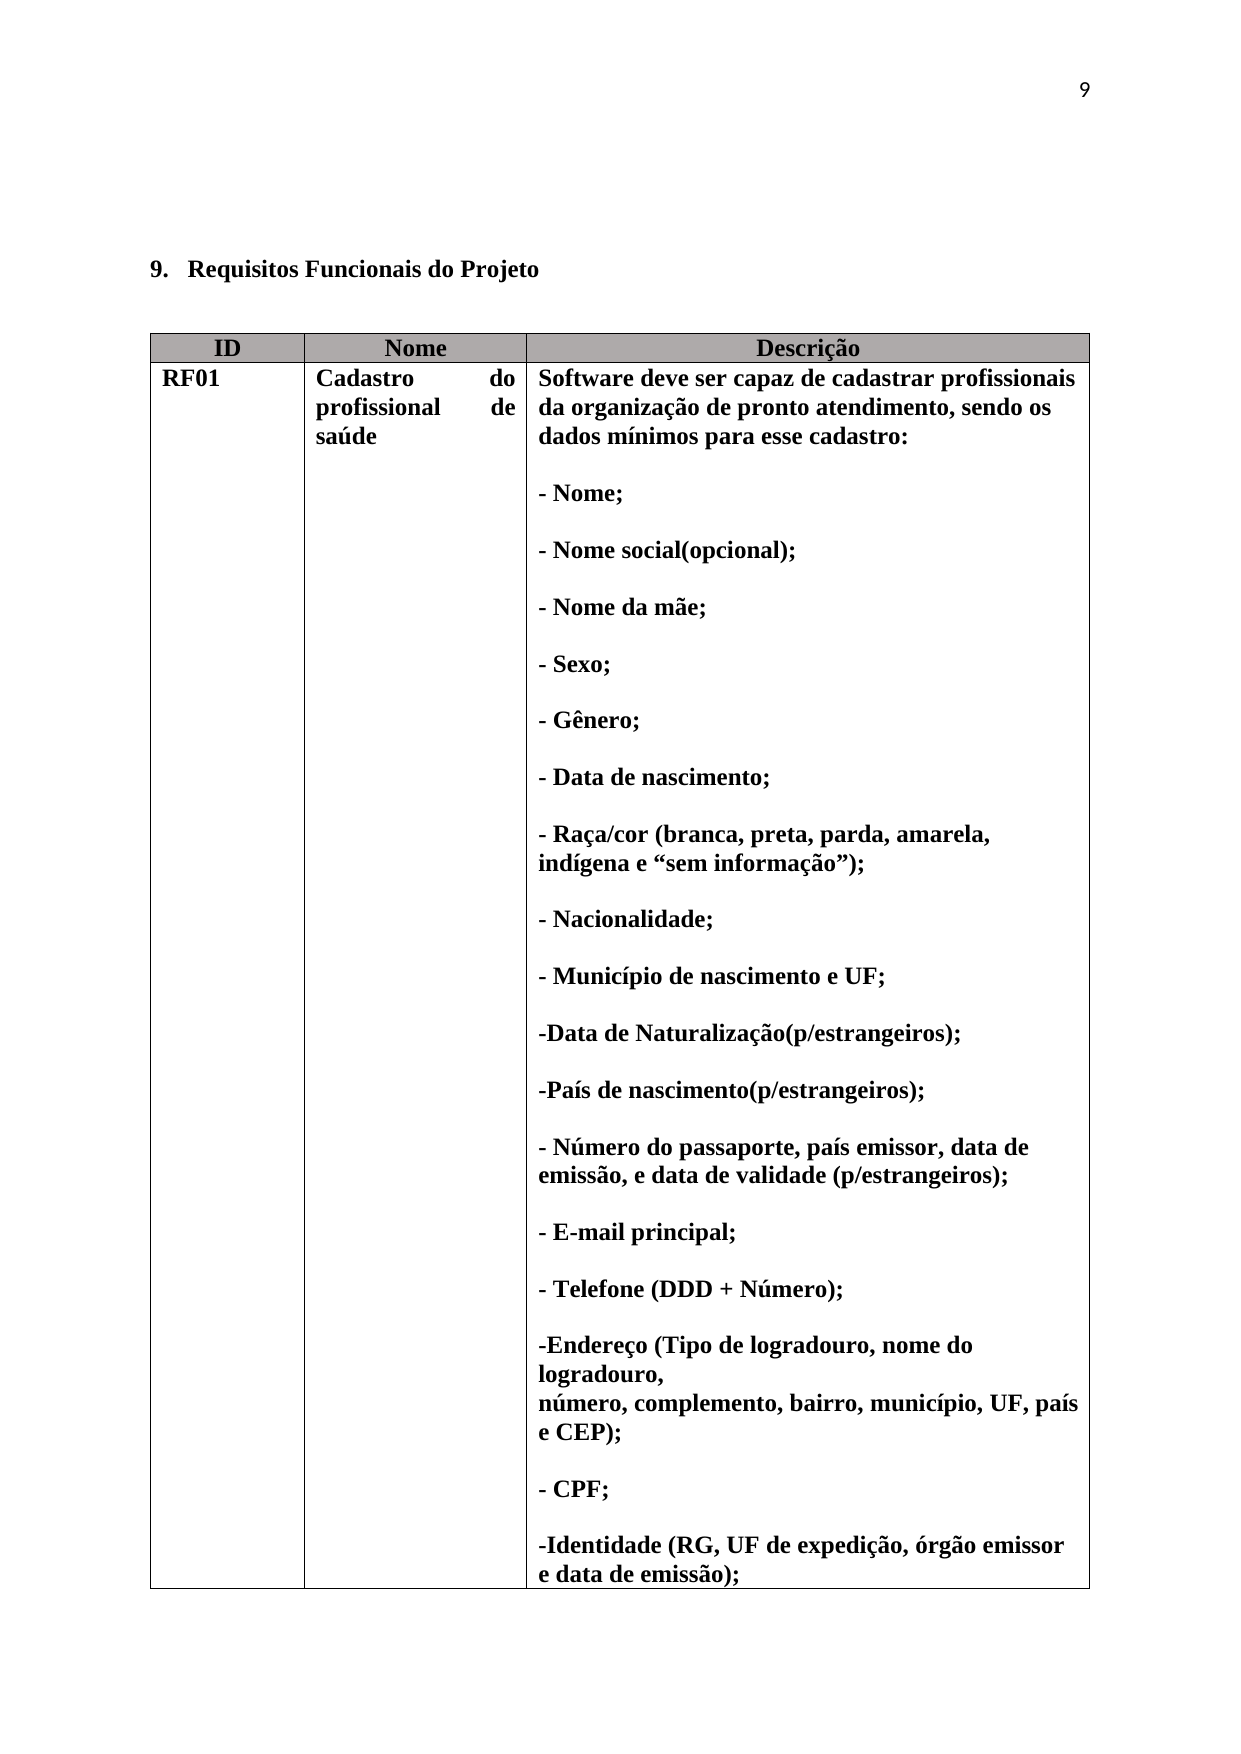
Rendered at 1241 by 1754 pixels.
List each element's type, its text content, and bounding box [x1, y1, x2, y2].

table_header Nome [305, 334, 526, 362]
table_header Descrição [527, 334, 1089, 362]
subtitle Requisitos Funcionais do Projeto [150, 254, 1090, 282]
table_header ID [151, 334, 304, 362]
table_cell RF01 [151, 363, 304, 1588]
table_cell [527, 363, 1089, 1588]
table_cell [305, 363, 526, 1588]
